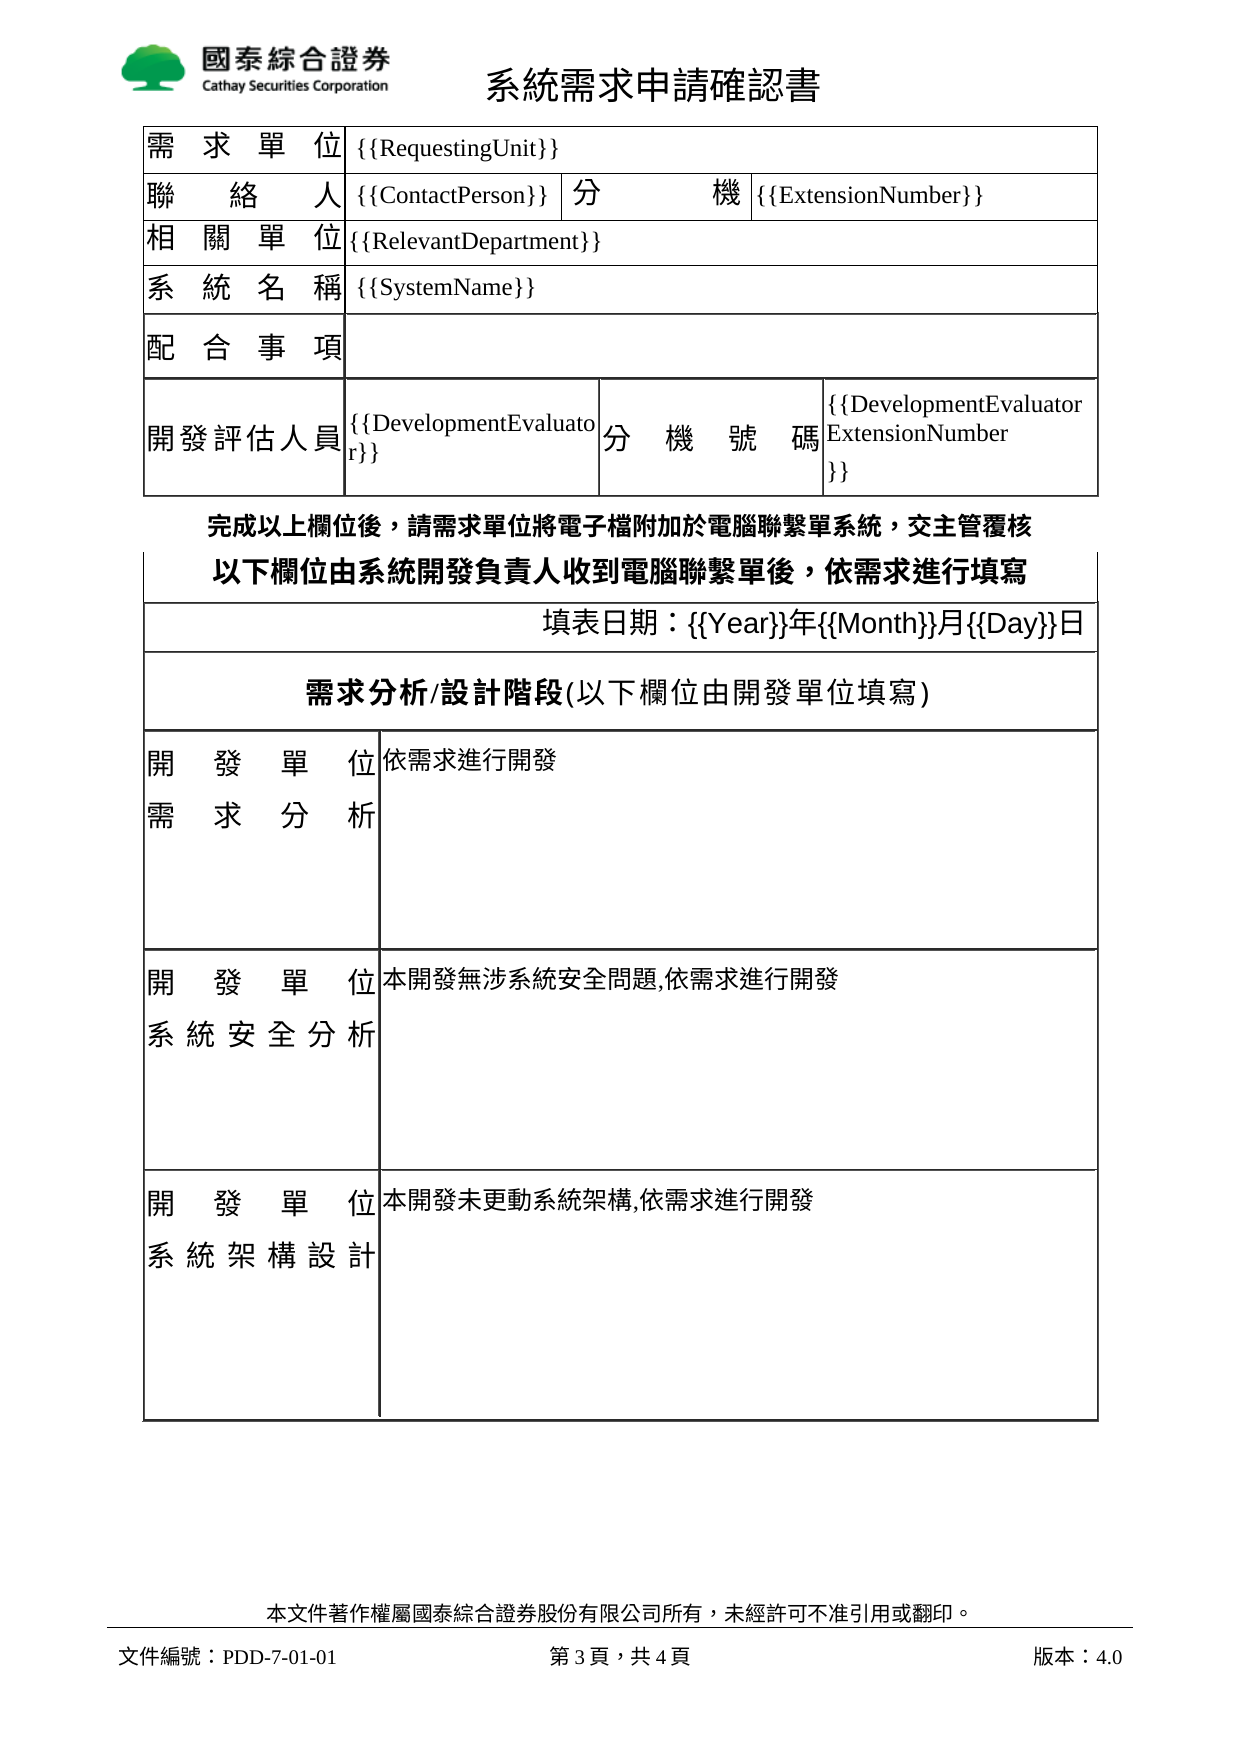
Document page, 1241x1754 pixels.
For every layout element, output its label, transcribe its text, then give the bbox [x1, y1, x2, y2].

table_cell 開發單位 系統架構設計 [145, 1171, 380, 1418]
table_cell 分機 [562, 174, 751, 220]
table_cell 本開發無涉系統安全問題,依需求進行開發 [382, 950, 1096, 1168]
picture [118, 37, 401, 100]
table_header {{RequestingUnit}} [346, 127, 1097, 173]
table_cell {{DevelopmentEvaluator}} [347, 380, 598, 494]
table_cell 開發評估人員 [145, 380, 343, 494]
table_cell 完成以上欄位後，請需求單位將電子檔附加於電腦聯繫單系統，交主管覆核 [143, 497, 1097, 552]
table_cell {{DevelopmentEvaluatorExtensionNumber }} [825, 379, 1096, 494]
table_header 需求單位 [144, 127, 344, 173]
table_cell 本開發未更動系統架構,依需求進行開發 [380, 1170, 1096, 1418]
table_cell 需求分析/設計階段(以下欄位由開發單位填寫) [145, 652, 1096, 728]
table_cell 填表日期：{{Year}}年{{Month}}月{{Day}}日 [145, 603, 1096, 650]
table_cell 分機號碼 [601, 380, 822, 494]
table_cell 開發單位 需求分析 [145, 732, 378, 947]
table_cell 系統名稱 [144, 266, 344, 312]
table_cell 聯絡人 [144, 174, 344, 220]
table_cell 依需求進行開發 [382, 731, 1096, 947]
table_cell {{ExtensionNumber}} [752, 174, 1097, 220]
table_cell 其他單位 配合事項 [145, 315, 343, 376]
table_cell {{SystemName}} [346, 266, 1097, 312]
table_cell 無 [347, 315, 1096, 376]
table_cell {{ContactPerson}} [346, 174, 561, 220]
table_cell 相關單位 [144, 221, 344, 265]
table_cell 開發單位 系統安全分析 [145, 951, 378, 1168]
table_cell 以下欄位由系統開發負責人收到電腦聯繫單後，依需求進行填寫 [144, 552, 1097, 601]
table_cell {{RelevantDepartment}} [346, 221, 1097, 265]
